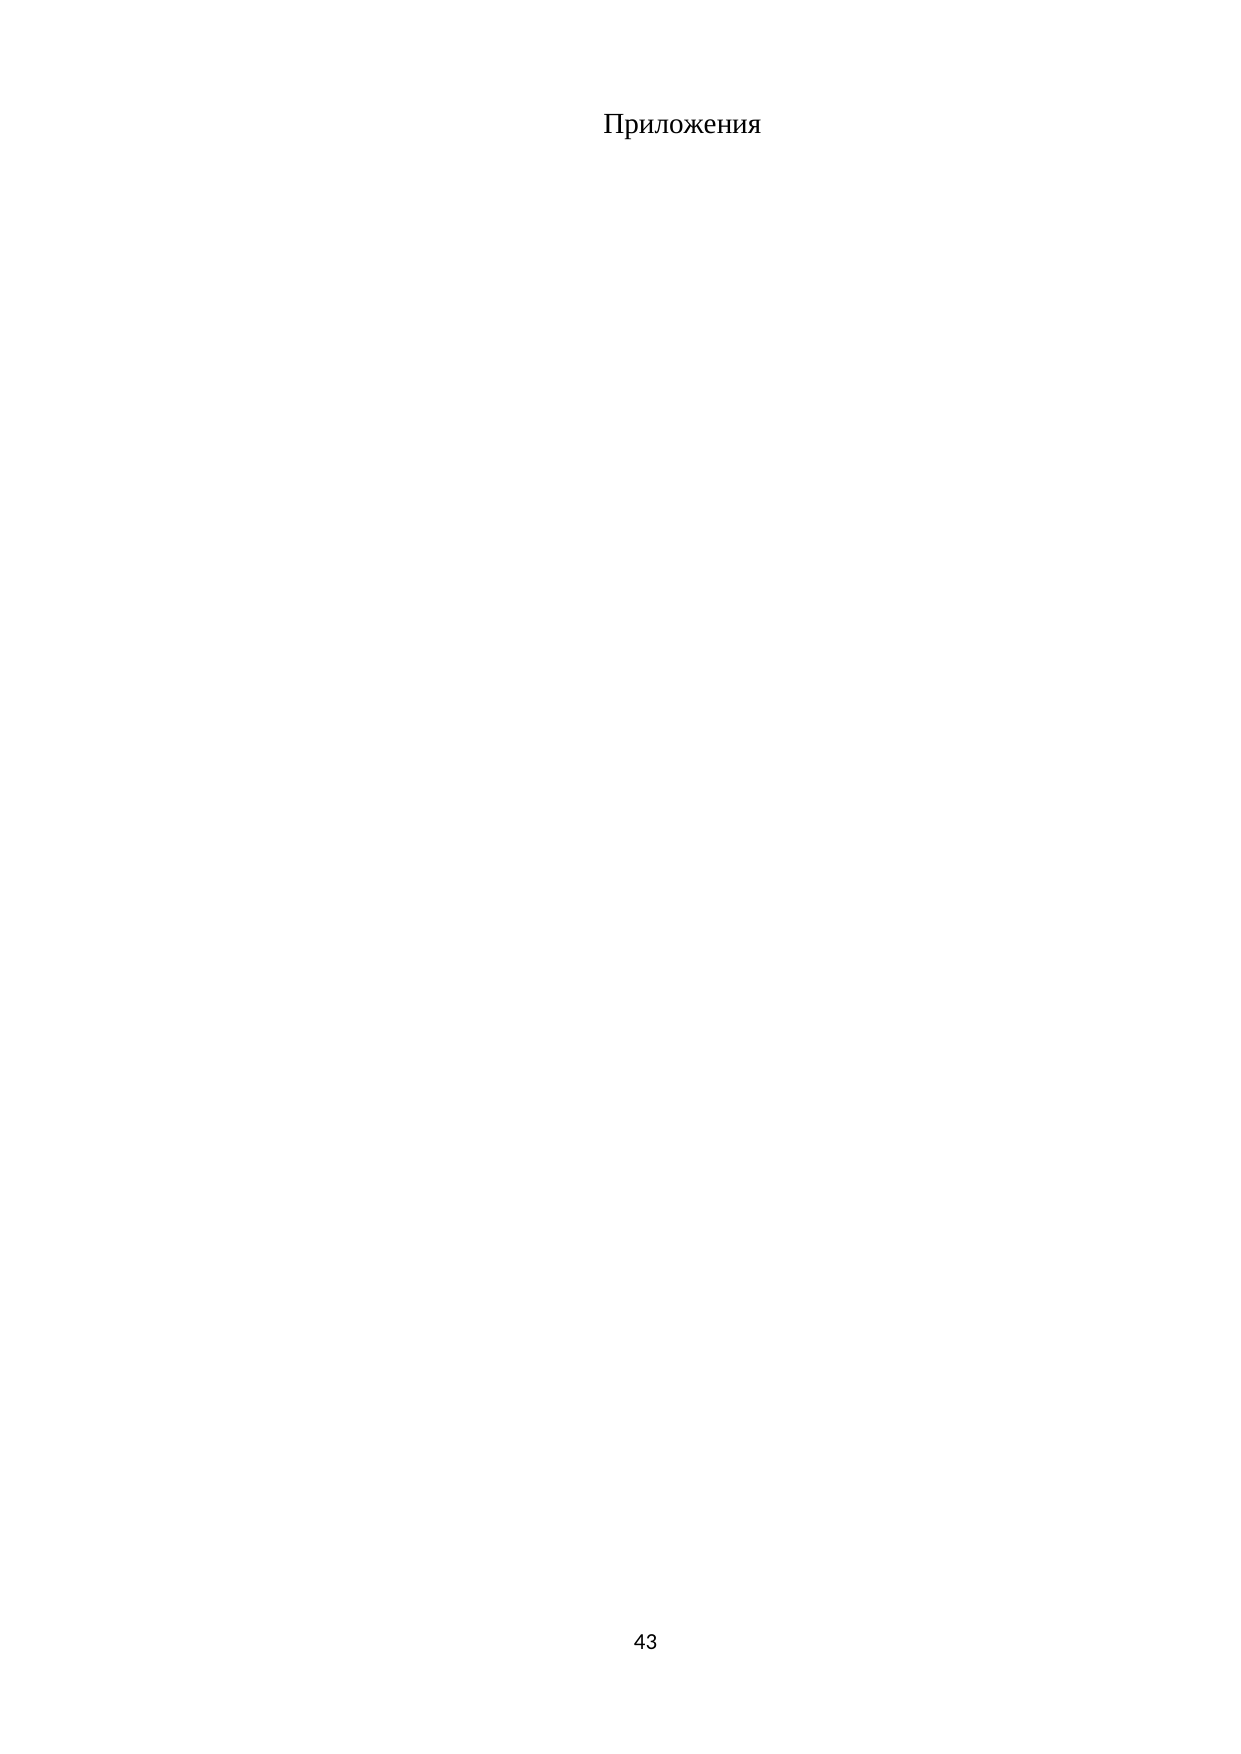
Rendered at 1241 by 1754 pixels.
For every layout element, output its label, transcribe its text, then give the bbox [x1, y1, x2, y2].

text Приложения [102, 106, 1188, 140]
